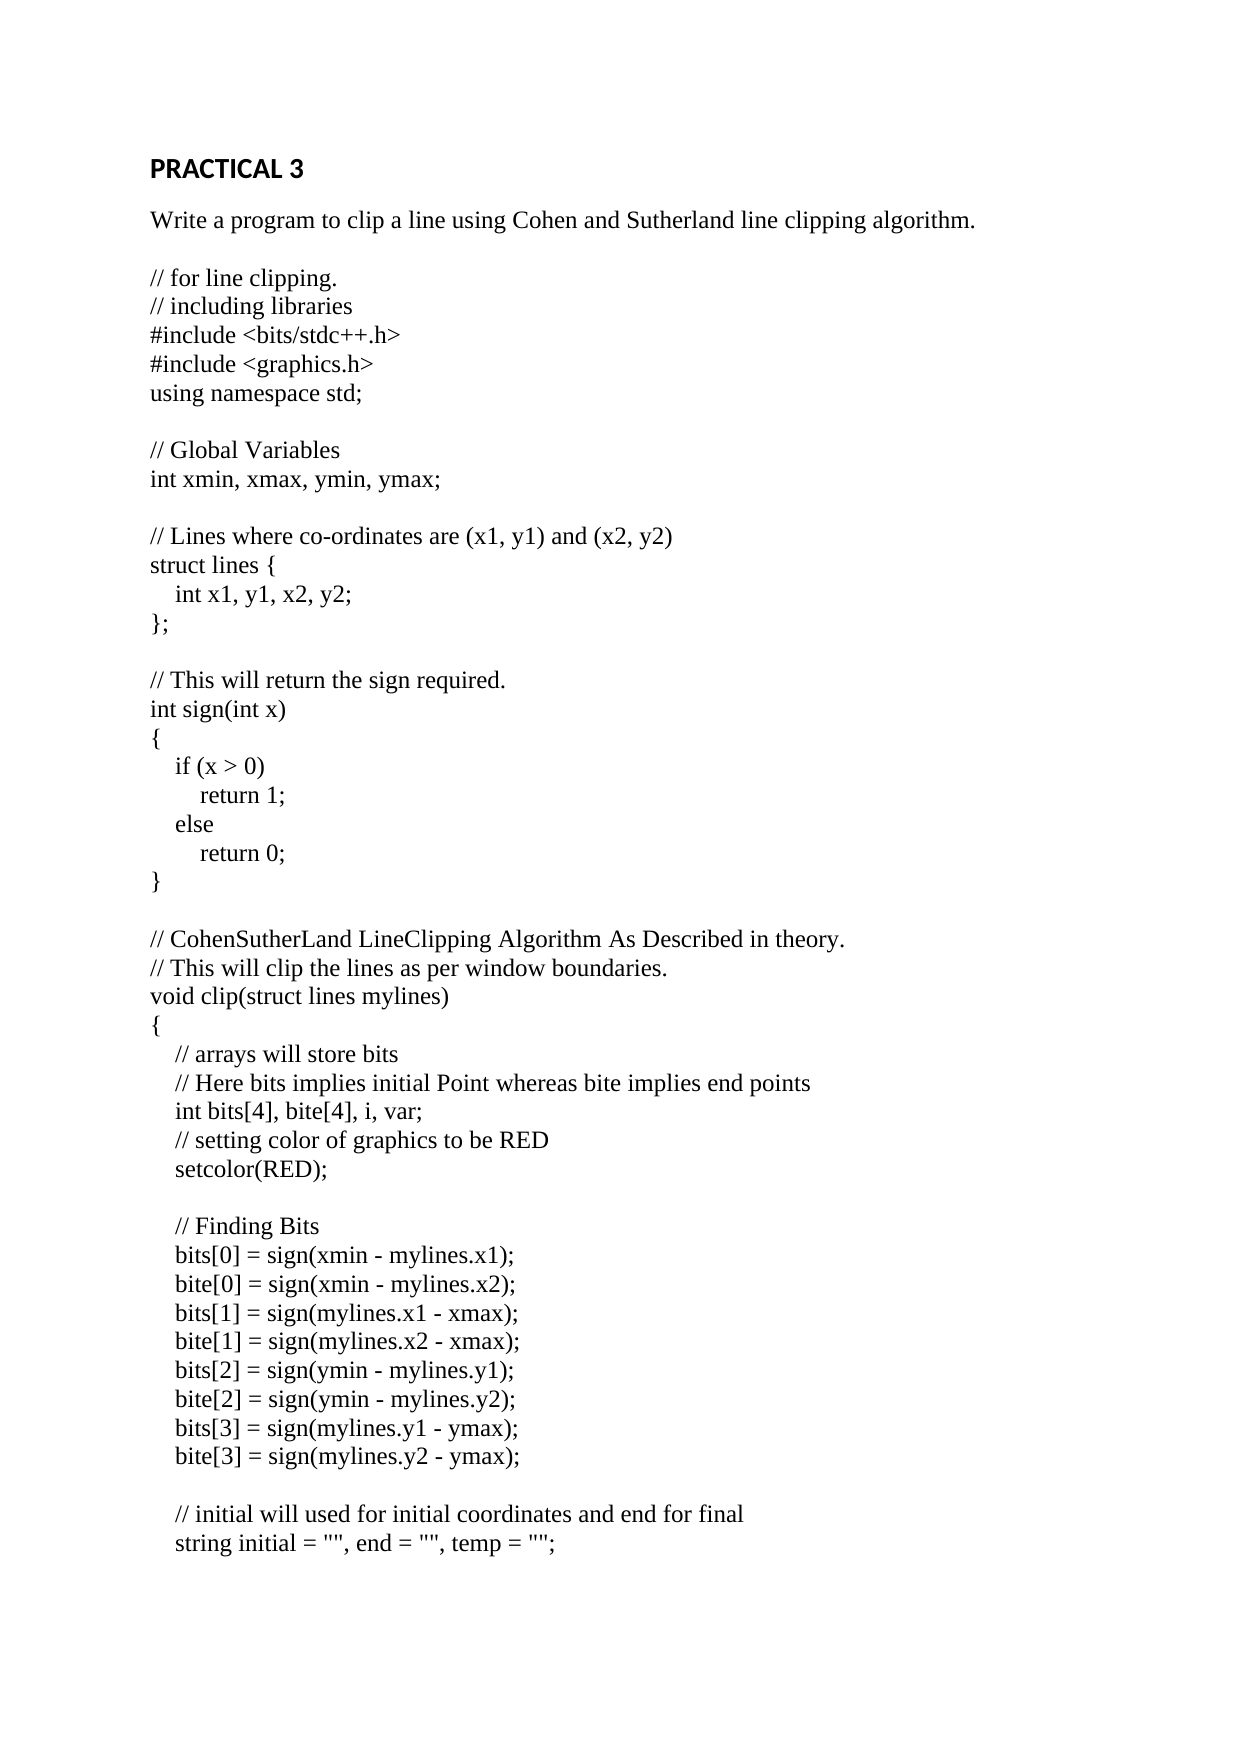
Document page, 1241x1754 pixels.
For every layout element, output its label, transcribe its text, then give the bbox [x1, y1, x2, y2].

text setcolor(RED); [150, 1154, 1090, 1183]
text int bits[4], bite[4], i, var; [150, 1096, 1090, 1125]
text return 1; [150, 780, 1090, 809]
text bite[0] = sign(xmin - mylines.x2); [150, 1269, 1090, 1298]
text // for line clipping. [150, 263, 1090, 291]
text // arrays will store bits [150, 1039, 1090, 1068]
text bits[2] = sign(ymin - mylines.y1); [150, 1355, 1090, 1384]
text using namespace std; [150, 378, 1090, 406]
text // Global Variables [150, 435, 1090, 464]
text bits[3] = sign(mylines.y1 - ymax); [150, 1413, 1090, 1441]
text int xmin, xmax, ymin, ymax; [150, 464, 1090, 493]
text // CohenSutherLand LineClipping Algorithm As Described in theory. [150, 924, 1090, 953]
text return 0; [150, 838, 1090, 866]
text // initial will used for initial coordinates and end for final [150, 1499, 1090, 1528]
text #include <bits/stdc++.h> [150, 320, 1090, 349]
text bite[2] = sign(ymin - mylines.y2); [150, 1384, 1090, 1413]
text } [150, 866, 1090, 895]
text if (x > 0) [150, 751, 1090, 780]
text PRACTICAL 3 [150, 150, 1090, 186]
text bits[0] = sign(xmin - mylines.x1); [150, 1240, 1090, 1269]
text bits[1] = sign(mylines.x1 - xmax); [150, 1298, 1090, 1326]
text int sign(int x) [150, 694, 1090, 723]
text // Finding Bits [150, 1211, 1090, 1240]
text // Here bits implies initial Point whereas bite implies end points [150, 1068, 1090, 1096]
text { [150, 723, 1090, 751]
text // This will return the sign required. [150, 665, 1090, 694]
text int x1, y1, x2, y2; [150, 579, 1090, 608]
text else [150, 809, 1090, 838]
text struct lines { [150, 550, 1090, 579]
text // setting color of graphics to be RED [150, 1125, 1090, 1154]
text { [150, 1010, 1090, 1039]
text // including libraries [150, 291, 1090, 320]
text bite[1] = sign(mylines.x2 - xmax); [150, 1326, 1090, 1355]
text Write a program to clip a line using Cohen and Sutherland line clipping algorithm. [150, 205, 1090, 234]
text // Lines where co-ordinates are (x1, y1) and (x2, y2) [150, 521, 1090, 550]
text }; [150, 608, 1090, 636]
text string initial = "", end = "", temp = ""; [150, 1528, 1090, 1556]
text // This will clip the lines as per window boundaries. [150, 953, 1090, 981]
text #include <graphics.h> [150, 349, 1090, 378]
text bite[3] = sign(mylines.y2 - ymax); [150, 1441, 1090, 1470]
text void clip(struct lines mylines) [150, 981, 1090, 1010]
